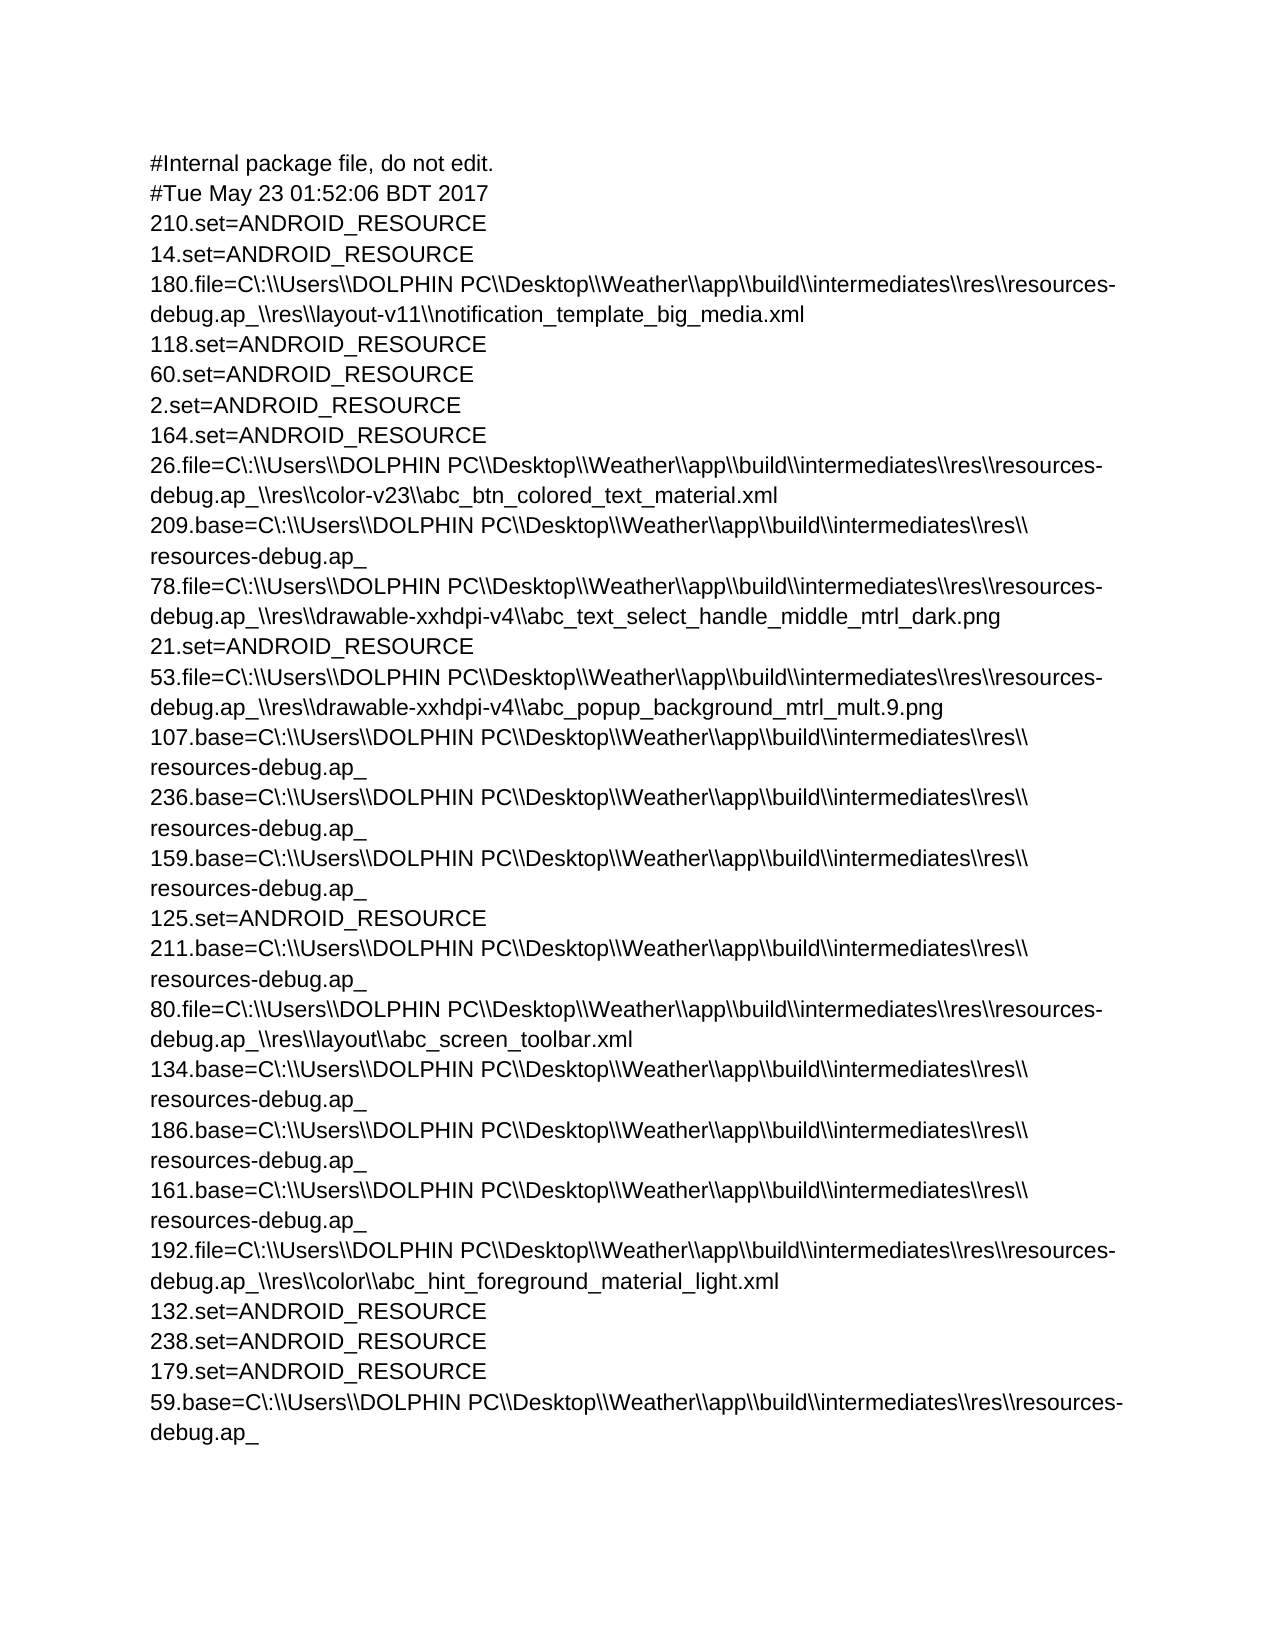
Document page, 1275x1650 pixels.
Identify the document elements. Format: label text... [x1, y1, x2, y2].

text 132.set=ANDROID_RESOURCE [150, 1298, 1125, 1324]
text 236.base=C\:\\Users\\DOLPHIN PC\\Desktop\\Weather\\app\\build\\intermediates\\res\\resources-debug.ap_ [150, 784, 1125, 841]
text 21.set=ANDROID_RESOURCE [150, 633, 1125, 660]
text 179.set=ANDROID_RESOURCE [150, 1358, 1125, 1385]
text 78.file=C\:\\Users\\DOLPHIN PC\\Desktop\\Weather\\app\\build\\intermediates\\res\\resources-debug.ap_\\res\\drawable-xxhdpi-v4\\abc_text_select_handle_middle_mtrl_dark.png [150, 573, 1125, 629]
text 26.file=C\:\\Users\\DOLPHIN PC\\Desktop\\Weather\\app\\build\\intermediates\\res\\resources-debug.ap_\\res\\color-v23\\abc_btn_colored_text_material.xml [150, 452, 1125, 509]
text 161.base=C\:\\Users\\DOLPHIN PC\\Desktop\\Weather\\app\\build\\intermediates\\res\\resources-debug.ap_ [150, 1177, 1125, 1234]
text 59.base=C\:\\Users\\DOLPHIN PC\\Desktop\\Weather\\app\\build\\intermediates\\res\\resources-debug.ap_ [150, 1388, 1125, 1445]
text 80.file=C\:\\Users\\DOLPHIN PC\\Desktop\\Weather\\app\\build\\intermediates\\res\\resources-debug.ap_\\res\\layout\\abc_screen_toolbar.xml [150, 996, 1125, 1052]
text 211.base=C\:\\Users\\DOLPHIN PC\\Desktop\\Weather\\app\\build\\intermediates\\res\\resources-debug.ap_ [150, 935, 1125, 992]
text 134.base=C\:\\Users\\DOLPHIN PC\\Desktop\\Weather\\app\\build\\intermediates\\res\\resources-debug.ap_ [150, 1056, 1125, 1113]
text 210.set=ANDROID_RESOURCE [150, 210, 1125, 237]
text 238.set=ANDROID_RESOURCE [150, 1328, 1125, 1354]
text 186.base=C\:\\Users\\DOLPHIN PC\\Desktop\\Weather\\app\\build\\intermediates\\res\\resources-debug.ap_ [150, 1117, 1125, 1173]
text 53.file=C\:\\Users\\DOLPHIN PC\\Desktop\\Weather\\app\\build\\intermediates\\res\\resources-debug.ap_\\res\\drawable-xxhdpi-v4\\abc_popup_background_mtrl_mult.9.png [150, 663, 1125, 720]
text 209.base=C\:\\Users\\DOLPHIN PC\\Desktop\\Weather\\app\\build\\intermediates\\res\\resources-debug.ap_ [150, 512, 1125, 569]
text #Internal package file, do not edit. [150, 150, 1125, 176]
text 125.set=ANDROID_RESOURCE [150, 905, 1125, 932]
text 118.set=ANDROID_RESOURCE [150, 331, 1125, 358]
text 192.file=C\:\\Users\\DOLPHIN PC\\Desktop\\Weather\\app\\build\\intermediates\\res\\resources-debug.ap_\\res\\color\\abc_hint_foreground_material_light.xml [150, 1237, 1125, 1294]
text 107.base=C\:\\Users\\DOLPHIN PC\\Desktop\\Weather\\app\\build\\intermediates\\res\\resources-debug.ap_ [150, 724, 1125, 781]
text 14.set=ANDROID_RESOURCE [150, 241, 1125, 267]
text 180.file=C\:\\Users\\DOLPHIN PC\\Desktop\\Weather\\app\\build\\intermediates\\res\\resources-debug.ap_\\res\\layout-v11\\notification_template_big_media.xml [150, 271, 1125, 327]
text #Tue May 23 01:52:06 BDT 2017 [150, 180, 1125, 207]
text 164.set=ANDROID_RESOURCE [150, 422, 1125, 448]
text 2.set=ANDROID_RESOURCE [150, 392, 1125, 418]
text 60.set=ANDROID_RESOURCE [150, 361, 1125, 388]
text 159.base=C\:\\Users\\DOLPHIN PC\\Desktop\\Weather\\app\\build\\intermediates\\res\\resources-debug.ap_ [150, 845, 1125, 901]
